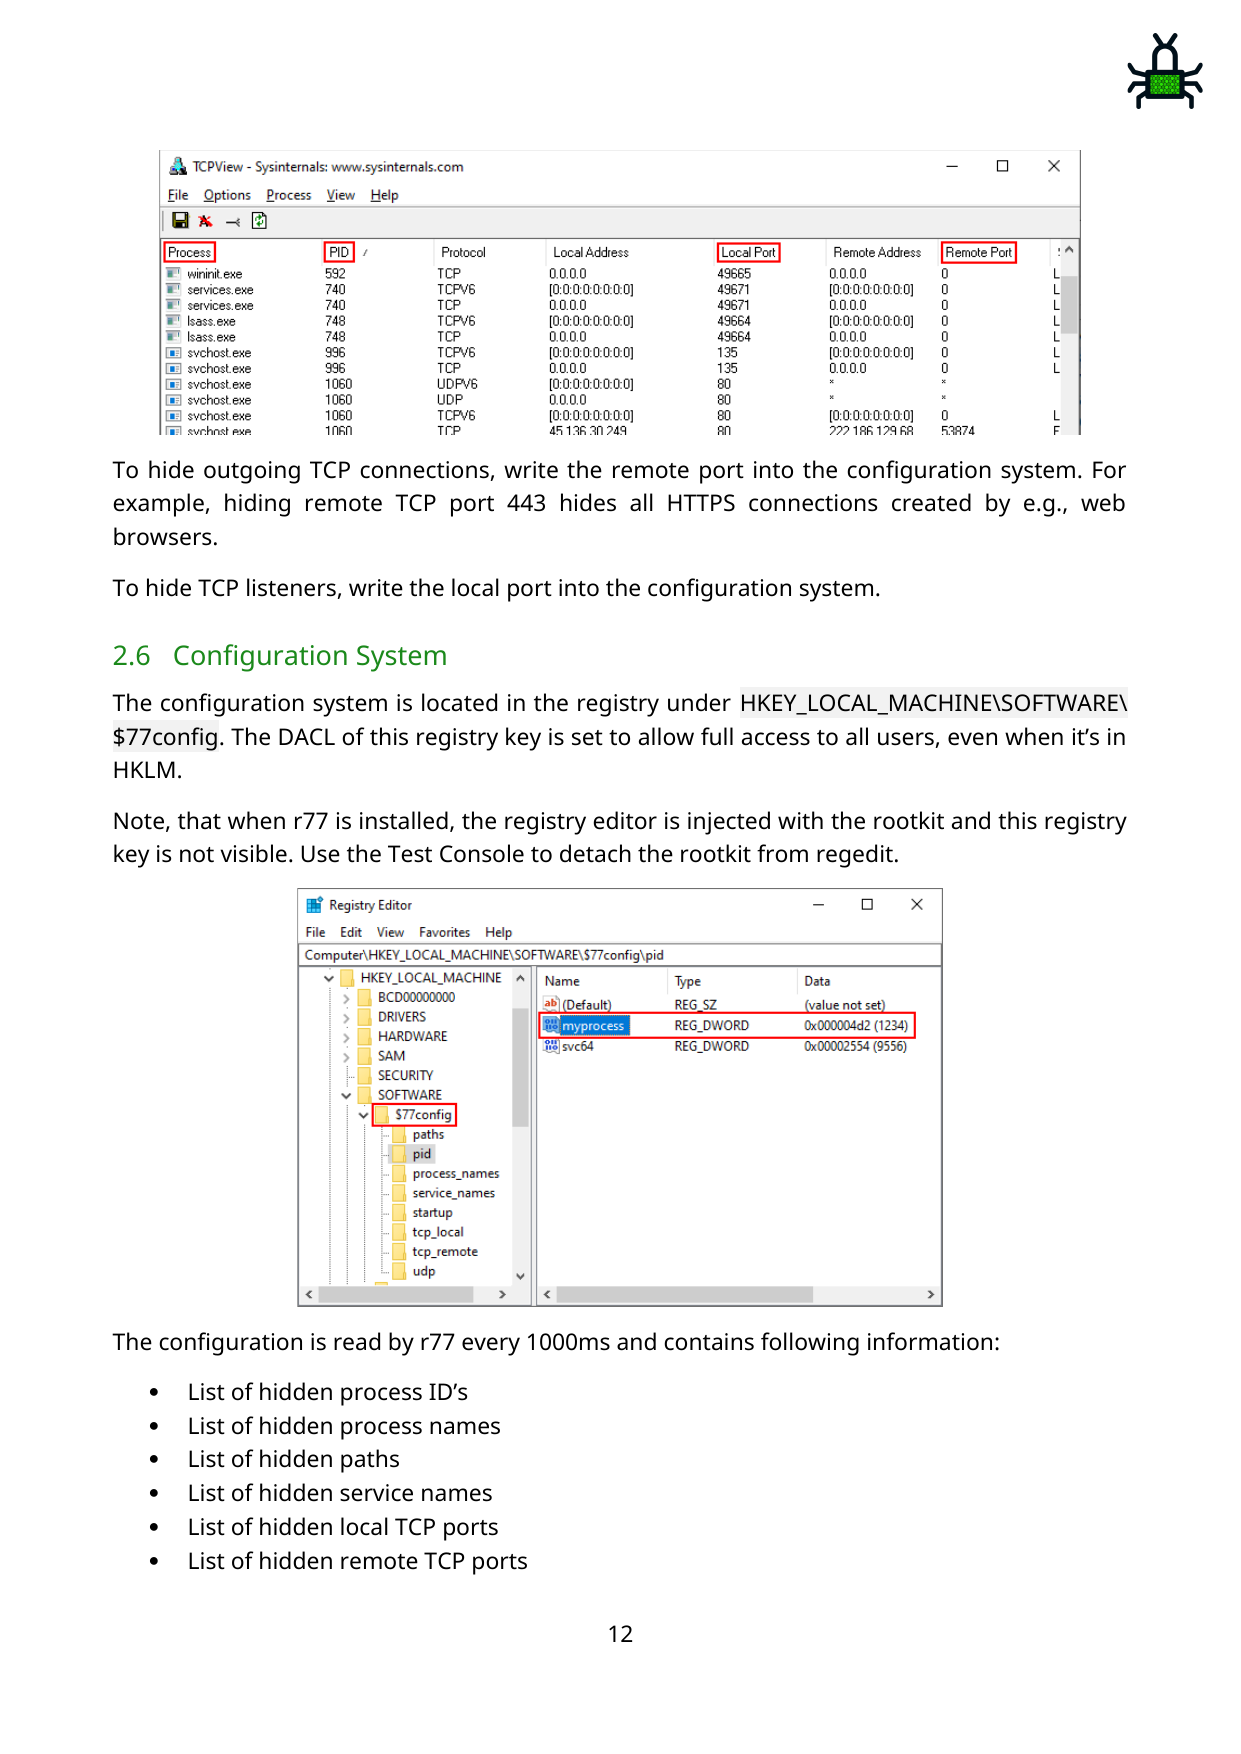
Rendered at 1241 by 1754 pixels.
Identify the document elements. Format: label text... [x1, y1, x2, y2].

picture [159, 150, 1081, 435]
list List of hidden paths [150, 1443, 1128, 1474]
picture [297, 888, 943, 1307]
text The configuration is read by r77 every 1000ms and contains following information: [112, 1325, 1128, 1357]
list List of hidden service names [150, 1477, 1128, 1508]
list List of hidden process names [150, 1409, 1128, 1441]
list List of hidden process ID’s [150, 1376, 1128, 1407]
subtitle Configuration System [112, 636, 1128, 673]
text To hide outgoing TCP connections, write the remote port into the configuration system. For example, hiding remote TCP port 443 hides all HTTPS connections created by e.g., web browsers. [112, 453, 1128, 552]
text Note, that when r77 is installed, the registry editor is injected with the rootkit and this registry key is not visible. Use the Test Console to detach the rootkit from regedit. [112, 804, 1128, 869]
list List of hidden local TCP ports [150, 1511, 1128, 1542]
picture [1127, 33, 1203, 109]
text To hide TCP listeners, write the local port into the configuration system. [112, 571, 1128, 603]
text The configuration system is located in the registry under HKEY_LOCAL_MACHINE\SOFTWARE\$77config. The DACL of this registry key is set to allow full access to all users, even when it’s in HKLM. [112, 687, 1128, 785]
list List of hidden remote TCP ports [150, 1544, 1128, 1576]
